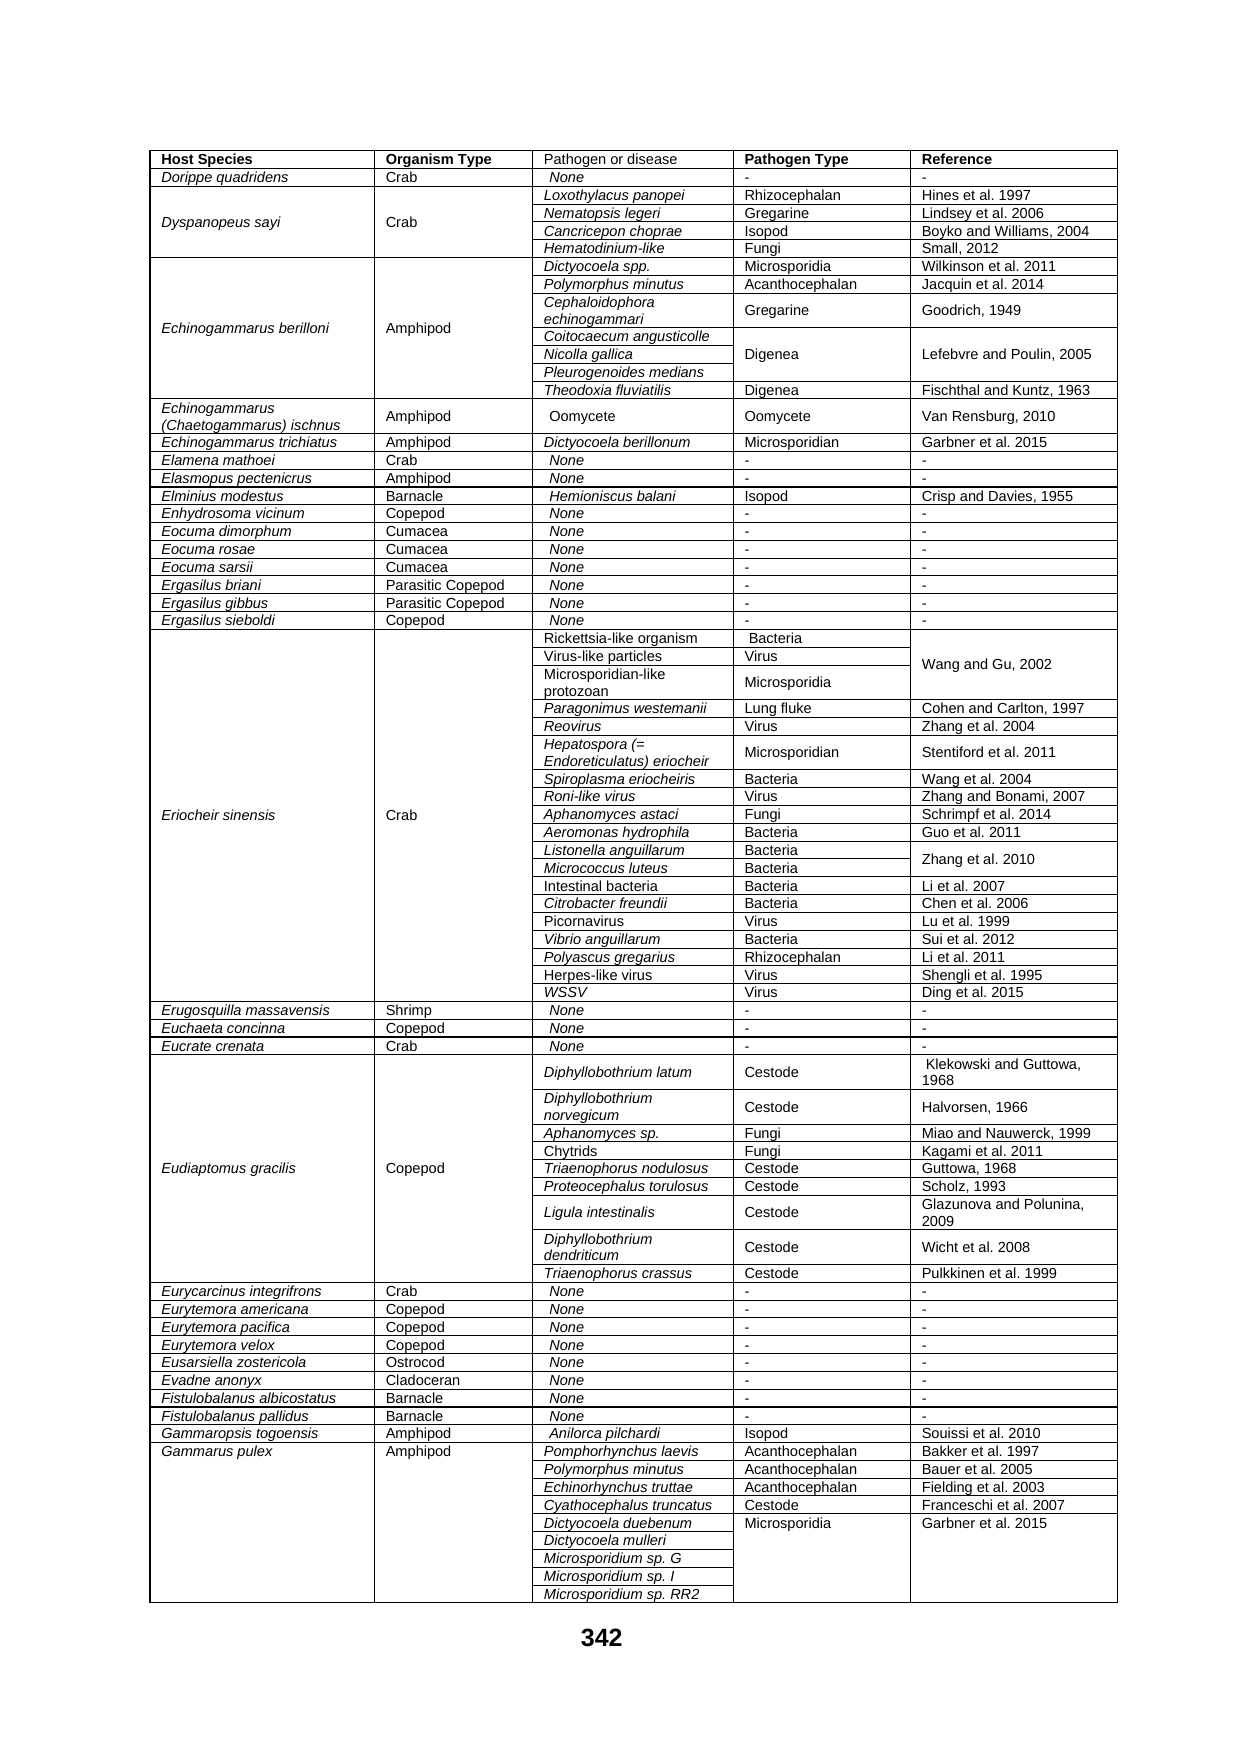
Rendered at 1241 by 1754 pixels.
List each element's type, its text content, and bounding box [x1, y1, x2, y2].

table_cell Souissi et al. 2010 [911, 1425, 1117, 1442]
table_cell Gammarus pulex [151, 1443, 374, 1602]
table_cell Parasitic Copepod [375, 594, 532, 611]
table_cell Eucrate crenata [151, 1038, 374, 1054]
table_cell Bacteria [734, 877, 910, 894]
table_cell Hematodinium-like [533, 240, 733, 257]
table_cell Microsporidia [734, 258, 910, 275]
table_cell Amphipod [375, 1425, 532, 1442]
table_cell Nematopsis legeri [533, 205, 733, 221]
table_cell - [734, 1283, 910, 1299]
table_cell Lindsey et al. 2006 [911, 205, 1117, 221]
table_cell Kagami et al. 2011 [911, 1142, 1117, 1159]
table_cell Picornavirus [533, 913, 733, 929]
table_cell None [533, 1390, 733, 1406]
table_cell Parasitic Copepod [375, 576, 532, 593]
table_cell Schrimpf et al. 2014 [911, 806, 1117, 823]
table_cell Bacteria [734, 770, 910, 787]
table_cell Cancricepon choprae [533, 222, 733, 239]
table_cell Jacquin et al. 2014 [911, 276, 1117, 292]
table_cell - [911, 1390, 1117, 1406]
table_cell Cestode [734, 1055, 910, 1089]
table_cell Dictyocoela berillonum [533, 434, 733, 451]
table_cell None [533, 505, 733, 522]
table_header Reference [911, 151, 1117, 168]
table_cell Ergasilus sieboldi [151, 612, 374, 629]
table_cell - [734, 1336, 910, 1353]
table_cell Virus [734, 984, 910, 1001]
table_cell - [734, 612, 910, 629]
table_cell Pulkkinen et al. 1999 [911, 1265, 1117, 1282]
table_cell - [911, 612, 1117, 629]
table_cell Ding et al. 2015 [911, 984, 1117, 1001]
table_cell None [533, 1020, 733, 1036]
table_cell Theodoxia fluviatilis [533, 382, 733, 398]
table_cell Enhydrosoma vicinum [151, 505, 374, 522]
table_cell Barnacle [375, 1408, 532, 1424]
table_cell - [734, 470, 910, 486]
table_cell None [533, 612, 733, 629]
table_cell Scholz, 1993 [911, 1178, 1117, 1195]
table_cell Cestode [734, 1160, 910, 1177]
table_cell Eurytemora velox [151, 1336, 374, 1353]
table_cell Gregarine [734, 294, 910, 327]
table_cell Acanthocephalan [734, 1461, 910, 1478]
table_cell Crab [375, 452, 532, 468]
table_cell None [533, 1372, 733, 1388]
table_cell Lefebvre and Poulin, 2005 [911, 328, 1117, 381]
table_cell Shrimp [375, 1002, 532, 1019]
table_cell Reovirus [533, 718, 733, 735]
table_cell Bacteria [734, 895, 910, 912]
table_cell Crab [375, 187, 532, 257]
table_cell - [734, 1020, 910, 1036]
table_cell Dictyocoela mulleri [533, 1532, 733, 1549]
table_cell Eriocheir sinensis [151, 630, 374, 1001]
table_cell - [911, 576, 1117, 593]
table_cell - [734, 541, 910, 558]
table_cell Ligula intestinalis [533, 1196, 733, 1229]
table_cell Paragonimus westemanii [533, 700, 733, 717]
table_cell None [533, 541, 733, 558]
table_cell Wang et al. 2004 [911, 770, 1117, 787]
table_cell Fistulobalanus albicostatus [151, 1390, 374, 1406]
table_cell Echinogammarus berilloni [151, 258, 374, 398]
table_cell - [734, 1301, 910, 1317]
table_cell None [533, 1283, 733, 1299]
table_cell Fungi [734, 806, 910, 823]
table_cell - [734, 523, 910, 540]
table_cell Shengli et al. 1995 [911, 966, 1117, 983]
table_cell Dyspanopeus sayi [151, 187, 374, 257]
table_cell Citrobacter freundii [533, 895, 733, 912]
table_cell Garbner et al. 2015 [911, 1514, 1117, 1602]
table_cell Vibrio anguillarum [533, 931, 733, 947]
table_cell Fistulobalanus pallidus [151, 1408, 374, 1424]
table_cell Garbner et al. 2015 [911, 434, 1117, 451]
table_cell Copepod [375, 1020, 532, 1036]
table_cell None [533, 1408, 733, 1424]
table_cell Barnacle [375, 488, 532, 504]
table_cell - [734, 1318, 910, 1335]
table_cell None [533, 1354, 733, 1371]
table_cell Cephaloidophora echinogammari [533, 294, 733, 327]
table_cell Elasmopus pectenicrus [151, 470, 374, 486]
table_cell Eocuma rosae [151, 541, 374, 558]
table_cell Ergasilus gibbus [151, 594, 374, 611]
table_cell Zhang et al. 2004 [911, 718, 1117, 735]
table_cell - [911, 169, 1117, 186]
table_cell Crab [375, 630, 532, 1001]
table_cell Gammaropsis togoensis [151, 1425, 374, 1442]
table_cell Loxothylacus panopei [533, 187, 733, 203]
table_cell Isopod [734, 1425, 910, 1442]
table_cell Hemioniscus balani [533, 488, 733, 504]
table_cell Diphyllobothrium latum [533, 1055, 733, 1089]
table_cell Cestode [734, 1178, 910, 1195]
table_cell WSSV [533, 984, 733, 1001]
table_cell Ergasilus briani [151, 576, 374, 593]
table_cell Acanthocephalan [734, 1443, 910, 1460]
table_cell Copepod [375, 1301, 532, 1317]
table_cell Virus [734, 718, 910, 735]
table_cell Halvorsen, 1966 [911, 1090, 1117, 1123]
table_cell Gregarine [734, 205, 910, 221]
table_cell Amphipod [375, 258, 532, 398]
table_cell Anilorca pilchardi [533, 1425, 733, 1442]
table_cell Erugosquilla massavensis [151, 1002, 374, 1019]
table_cell - [734, 169, 910, 186]
table_cell Herpes-like virus [533, 966, 733, 983]
table_cell Hines et al. 1997 [911, 187, 1117, 203]
table_cell Franceschi et al. 2007 [911, 1496, 1117, 1513]
table_cell Amphipod [375, 470, 532, 486]
table_cell - [911, 1408, 1117, 1424]
table_cell Cumacea [375, 523, 532, 540]
table_cell - [734, 505, 910, 522]
table_cell - [911, 470, 1117, 486]
table_cell Digenea [734, 328, 910, 381]
table_cell Dictyocoela spp. [533, 258, 733, 275]
table_cell Li et al. 2011 [911, 949, 1117, 965]
table_cell Polyascus gregarius [533, 949, 733, 965]
table_cell Cumacea [375, 541, 532, 558]
table_cell Acanthocephalan [734, 1479, 910, 1495]
table_cell None [533, 1301, 733, 1317]
table_cell Fungi [734, 240, 910, 257]
table_cell Bacteria [734, 931, 910, 947]
table_cell Amphipod [375, 434, 532, 451]
table_cell Small, 2012 [911, 240, 1117, 257]
table_cell Evadne anonyx [151, 1372, 374, 1388]
table_cell Diphyllobothrium dendriticum [533, 1230, 733, 1264]
table_cell Glazunova and Polunina, 2009 [911, 1196, 1117, 1229]
table_cell Virus [734, 788, 910, 805]
table_cell - [911, 559, 1117, 575]
table_cell Bacteria [734, 842, 910, 858]
table_cell Fungi [734, 1125, 910, 1141]
table_cell Amphipod [375, 1443, 532, 1602]
table_cell - [911, 541, 1117, 558]
table_cell Crab [375, 169, 532, 186]
table_cell None [533, 576, 733, 593]
table_cell - [734, 1354, 910, 1371]
table_cell Cohen and Carlton, 1997 [911, 700, 1117, 717]
table_cell - [911, 594, 1117, 611]
table_cell Guo et al. 2011 [911, 824, 1117, 841]
table_cell Crisp and Davies, 1955 [911, 488, 1117, 504]
table_cell None [533, 1336, 733, 1353]
table_cell Cyathocephalus truncatus [533, 1496, 733, 1513]
table_cell None [533, 1002, 733, 1019]
table_cell Copepod [375, 1055, 532, 1282]
table_cell None [533, 169, 733, 186]
table_cell Amphipod [375, 399, 532, 433]
table_cell Hepatospora (= Endoreticulatus) eriocheir [533, 736, 733, 769]
table_cell Fischthal and Kuntz, 1963 [911, 382, 1117, 398]
table_cell Eurytemora americana [151, 1301, 374, 1317]
table_cell Eocuma sarsii [151, 559, 374, 575]
table_cell Goodrich, 1949 [911, 294, 1117, 327]
table_cell Wicht et al. 2008 [911, 1230, 1117, 1264]
table_header Host Species [151, 151, 374, 168]
table_cell Dictyocoela duebenum [533, 1514, 733, 1531]
table_cell Bacteria [734, 630, 910, 647]
table_cell Echinorhynchus truttae [533, 1479, 733, 1495]
table_cell Crab [375, 1038, 532, 1054]
table_cell Pleurogenoides medians [533, 364, 733, 381]
table_cell Roni-like virus [533, 788, 733, 805]
table_cell - [911, 505, 1117, 522]
table_cell - [734, 576, 910, 593]
table_cell - [734, 1038, 910, 1054]
table_cell Polymorphus minutus [533, 276, 733, 292]
table_cell Polymorphus minutus [533, 1461, 733, 1478]
table_cell Cestode [734, 1090, 910, 1123]
table_cell Euchaeta concinna [151, 1020, 374, 1036]
table_cell Sui et al. 2012 [911, 931, 1117, 947]
table_cell Elminius modestus [151, 488, 374, 504]
table_cell None [533, 470, 733, 486]
table_cell Microsporidium sp. G [533, 1550, 733, 1567]
table_cell Wang and Gu, 2002 [911, 630, 1117, 699]
table_cell Virus [734, 648, 910, 664]
table_cell - [911, 1318, 1117, 1335]
table_cell Wilkinson et al. 2011 [911, 258, 1117, 275]
table_cell Aphanomyces astaci [533, 806, 733, 823]
table_cell Microsporidium sp. RR2 [533, 1586, 733, 1602]
table_cell Microsporidian [734, 434, 910, 451]
table_cell Listonella anguillarum [533, 842, 733, 858]
table_cell Eudiaptomus gracilis [151, 1055, 374, 1282]
table_cell Crab [375, 1283, 532, 1299]
table_cell - [734, 1408, 910, 1424]
table_cell Fielding et al. 2003 [911, 1479, 1117, 1495]
table_cell - [911, 1038, 1117, 1054]
table_cell Digenea [734, 382, 910, 398]
table_cell Lung fluke [734, 700, 910, 717]
table_cell Diphyllobothrium norvegicum [533, 1090, 733, 1123]
table_cell Rickettsia-like organism [533, 630, 733, 647]
table_cell - [734, 1372, 910, 1388]
table_cell None [533, 452, 733, 468]
table_cell Intestinal bacteria [533, 877, 733, 894]
table_cell Pomphorhynchus laevis [533, 1443, 733, 1460]
table_cell Li et al. 2007 [911, 877, 1117, 894]
table_cell Zhang and Bonami, 2007 [911, 788, 1117, 805]
table_cell Dorippe quadridens [151, 169, 374, 186]
table_cell Oomycete [734, 399, 910, 433]
table_cell Aeromonas hydrophila [533, 824, 733, 841]
table_cell Echinogammarus (Chaetogammarus) ischnus [151, 399, 374, 433]
table_cell Microsporidia [734, 666, 910, 699]
table_cell Copepod [375, 1336, 532, 1353]
table_cell Acanthocephalan [734, 276, 910, 292]
table_cell - [734, 452, 910, 468]
table_cell Copepod [375, 1318, 532, 1335]
table_cell - [911, 452, 1117, 468]
table_cell Microsporidium sp. I [533, 1568, 733, 1584]
table_cell - [734, 559, 910, 575]
table_cell None [533, 1038, 733, 1054]
table_cell Zhang et al. 2010 [911, 842, 1117, 876]
table_cell Eocuma dimorphum [151, 523, 374, 540]
table_cell Miao and Nauwerck, 1999 [911, 1125, 1117, 1141]
table_cell Nicolla gallica [533, 346, 733, 363]
table_cell Ostrocod [375, 1354, 532, 1371]
table_cell Isopod [734, 222, 910, 239]
table_cell Cestode [734, 1196, 910, 1229]
table_cell Virus [734, 913, 910, 929]
table_cell Cladoceran [375, 1372, 532, 1388]
table_cell Virus-like particles [533, 648, 733, 664]
table_cell Copepod [375, 612, 532, 629]
table_cell Barnacle [375, 1390, 532, 1406]
table_cell Bauer et al. 2005 [911, 1461, 1117, 1478]
table_cell - [911, 1002, 1117, 1019]
table_cell Eurytemora pacifica [151, 1318, 374, 1335]
table_cell Chen et al. 2006 [911, 895, 1117, 912]
table_cell Eurycarcinus integrifrons [151, 1283, 374, 1299]
table_cell Triaenophorus nodulosus [533, 1160, 733, 1177]
table_cell None [533, 523, 733, 540]
table_cell Bacteria [734, 824, 910, 841]
table_cell Fungi [734, 1142, 910, 1159]
table_cell - [911, 1301, 1117, 1317]
table_cell Triaenophorus crassus [533, 1265, 733, 1282]
table_cell - [734, 1002, 910, 1019]
table_cell Rhizocephalan [734, 187, 910, 203]
table_cell Aphanomyces sp. [533, 1125, 733, 1141]
table_cell Bacteria [734, 859, 910, 876]
table_cell Virus [734, 966, 910, 983]
table_header Organism Type [375, 151, 532, 168]
table_cell - [911, 1354, 1117, 1371]
table_cell Bakker et al. 1997 [911, 1443, 1117, 1460]
table_cell Copepod [375, 505, 532, 522]
table_cell None [533, 559, 733, 575]
table_cell Rhizocephalan [734, 949, 910, 965]
table_cell - [911, 1283, 1117, 1299]
table_cell Cestode [734, 1230, 910, 1264]
table_cell - [911, 1336, 1117, 1353]
table_header Pathogen Type [734, 151, 910, 168]
table_cell Oomycete [533, 399, 733, 433]
table_cell Microsporidia [734, 1514, 910, 1602]
table_cell None [533, 1318, 733, 1335]
table_cell - [734, 594, 910, 611]
table_cell Cestode [734, 1265, 910, 1282]
table_cell - [911, 1020, 1117, 1036]
table_header Pathogen or disease [533, 151, 733, 168]
table_cell Micrococcus luteus [533, 859, 733, 876]
table_cell None [533, 594, 733, 611]
table_cell Cestode [734, 1496, 910, 1513]
table_cell Lu et al. 1999 [911, 913, 1117, 929]
table_cell Proteocephalus torulosus [533, 1178, 733, 1195]
table_cell Coitocaecum angusticolle [533, 328, 733, 345]
table_cell Cumacea [375, 559, 532, 575]
table_cell - [734, 1390, 910, 1406]
table_cell Chytrids [533, 1142, 733, 1159]
table_cell Van Rensburg, 2010 [911, 399, 1117, 433]
table_cell Spiroplasma eriocheiris [533, 770, 733, 787]
table_cell Boyko and Williams, 2004 [911, 222, 1117, 239]
table_cell Stentiford et al. 2011 [911, 736, 1117, 769]
table_cell Isopod [734, 488, 910, 504]
table_cell Eusarsiella zostericola [151, 1354, 374, 1371]
table_cell Echinogammarus trichiatus [151, 434, 374, 451]
table_cell Microsporidian [734, 736, 910, 769]
table_cell Klekowski and Guttowa, 1968 [911, 1055, 1117, 1089]
table_cell Elamena mathoei [151, 452, 374, 468]
table_cell - [911, 1372, 1117, 1388]
table_cell Guttowa, 1968 [911, 1160, 1117, 1177]
table_cell Microsporidian-like protozoan [533, 666, 733, 699]
table_cell - [911, 523, 1117, 540]
